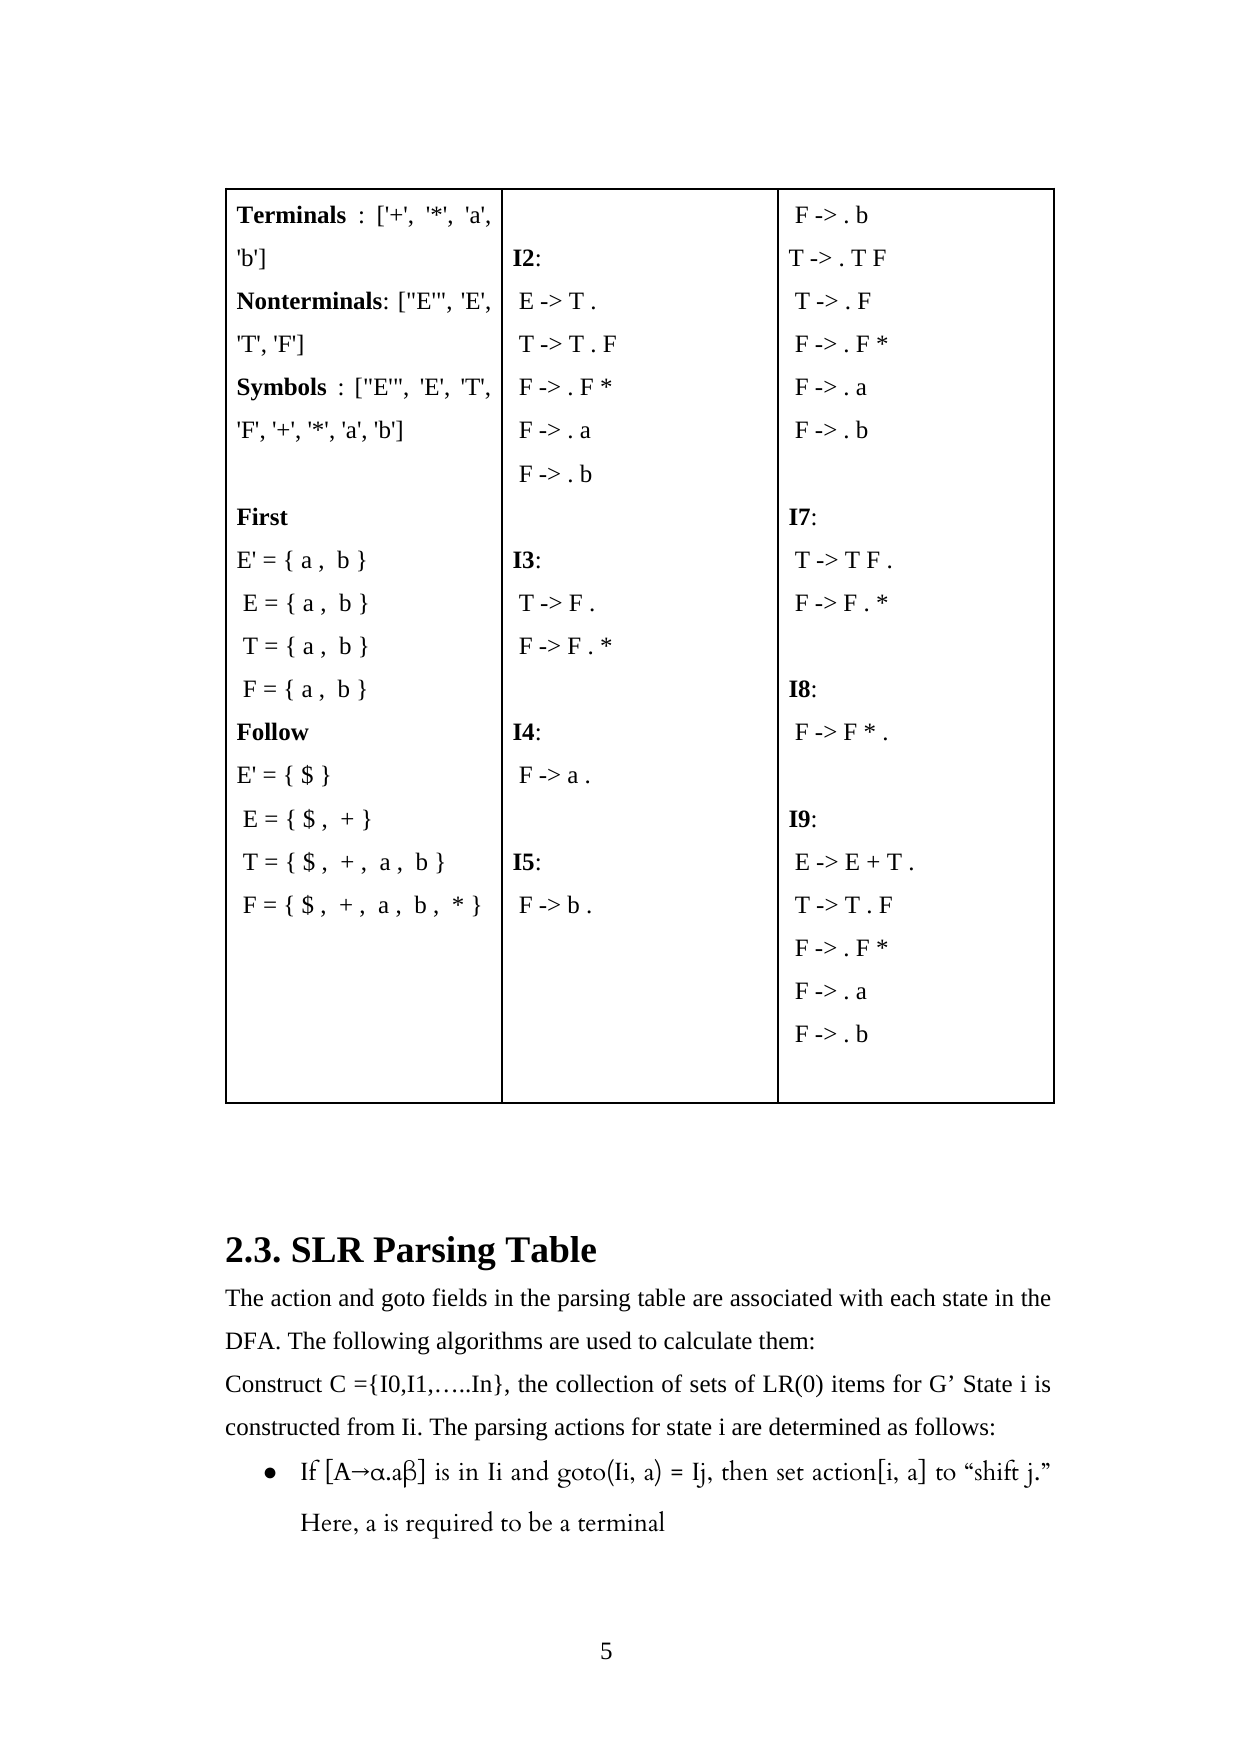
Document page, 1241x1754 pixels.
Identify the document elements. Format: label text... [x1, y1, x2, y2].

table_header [779, 190, 1053, 1102]
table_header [227, 190, 501, 1102]
subtitle 2.3. SLR Parsing Table [225, 1227, 1053, 1271]
text The action and goto fields in the parsing table are associated with each state in the DFA. The following algorithms are used to calculate them: [225, 1283, 1053, 1355]
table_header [503, 190, 777, 1102]
text Construct C ={I0,I1,…..In}, the collection of sets of LR(0) items for G’ State i is constructed from Ii. The parsing actions for state i are determined as follows: [225, 1369, 1053, 1441]
list If [A→α.aβ] is in Ii and goto(Ii, a) = Ij, then set action[i, a] to “shift j.” Here, a is required to be a terminal [262, 1456, 1053, 1540]
